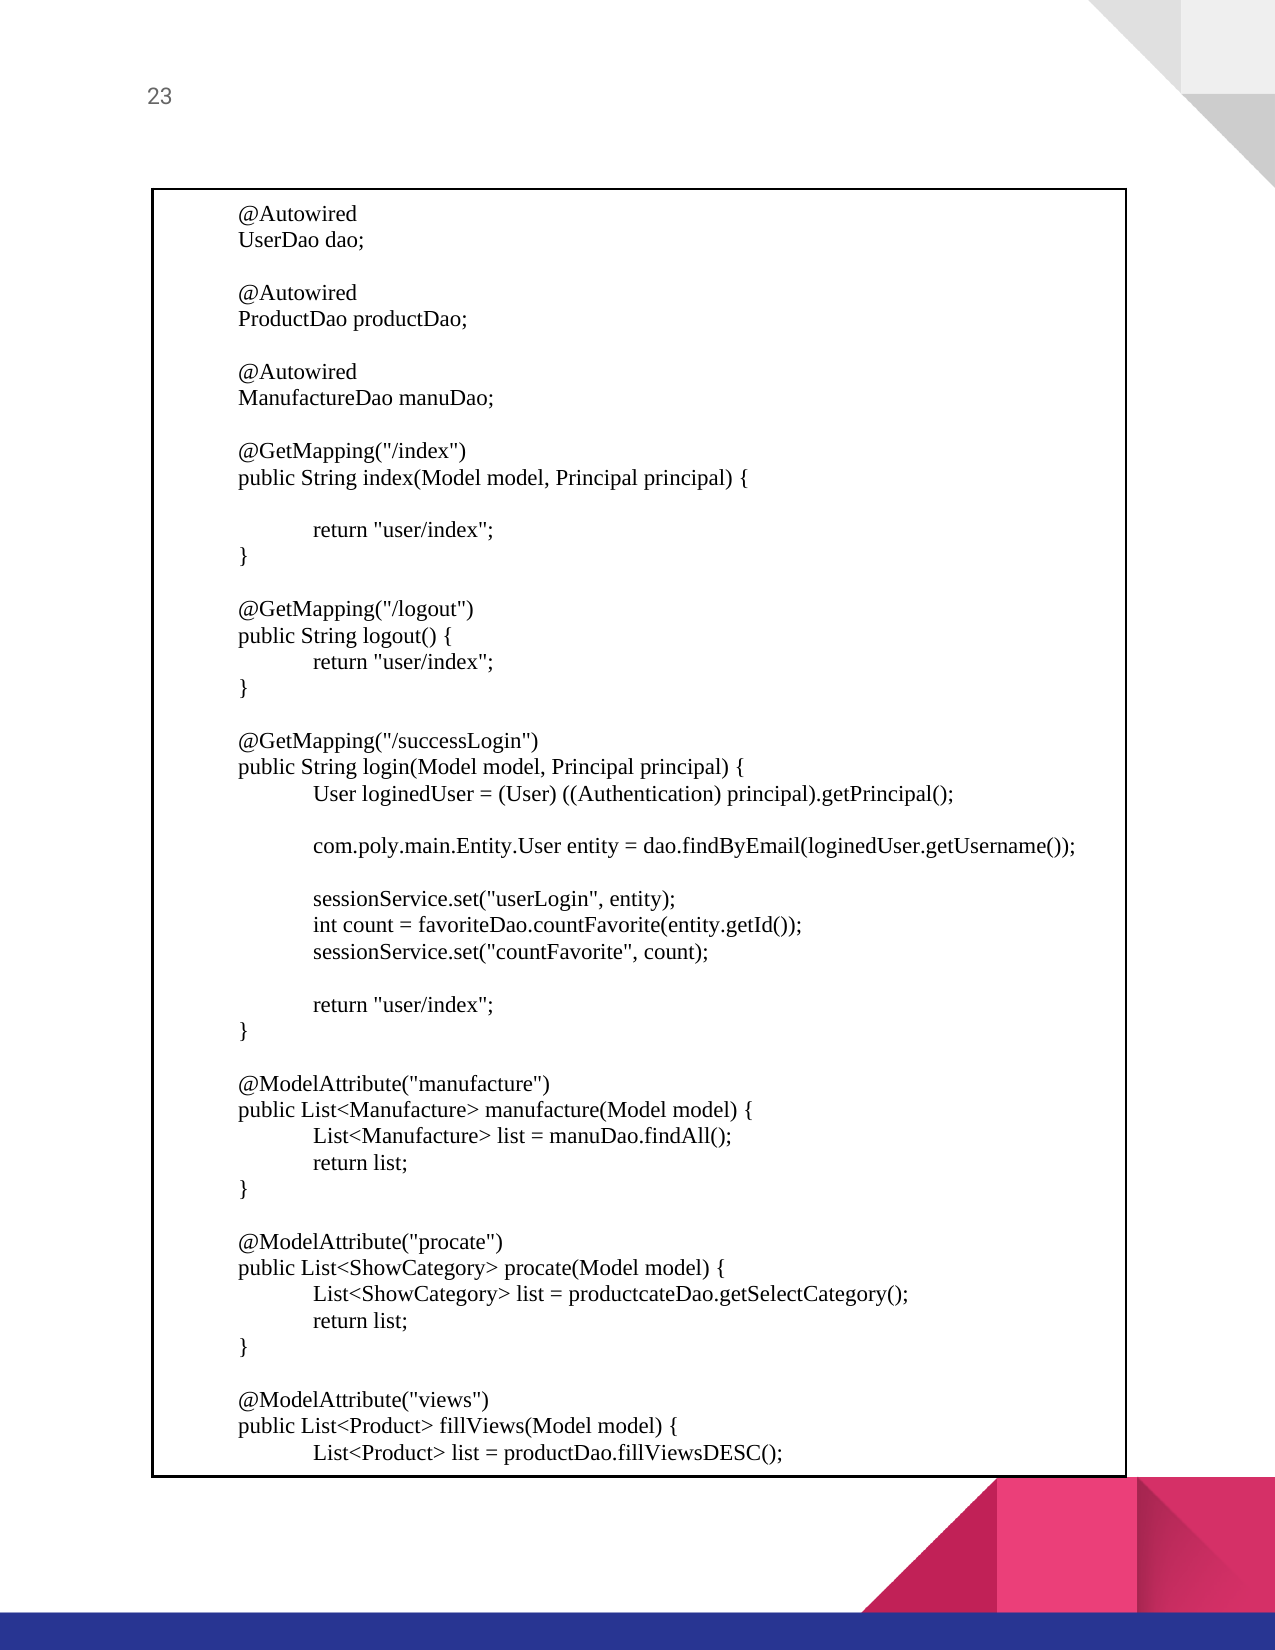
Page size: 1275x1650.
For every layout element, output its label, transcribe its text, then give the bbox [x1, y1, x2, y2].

picture [0, 1475, 1275, 1650]
picture [1087, 0, 1275, 188]
